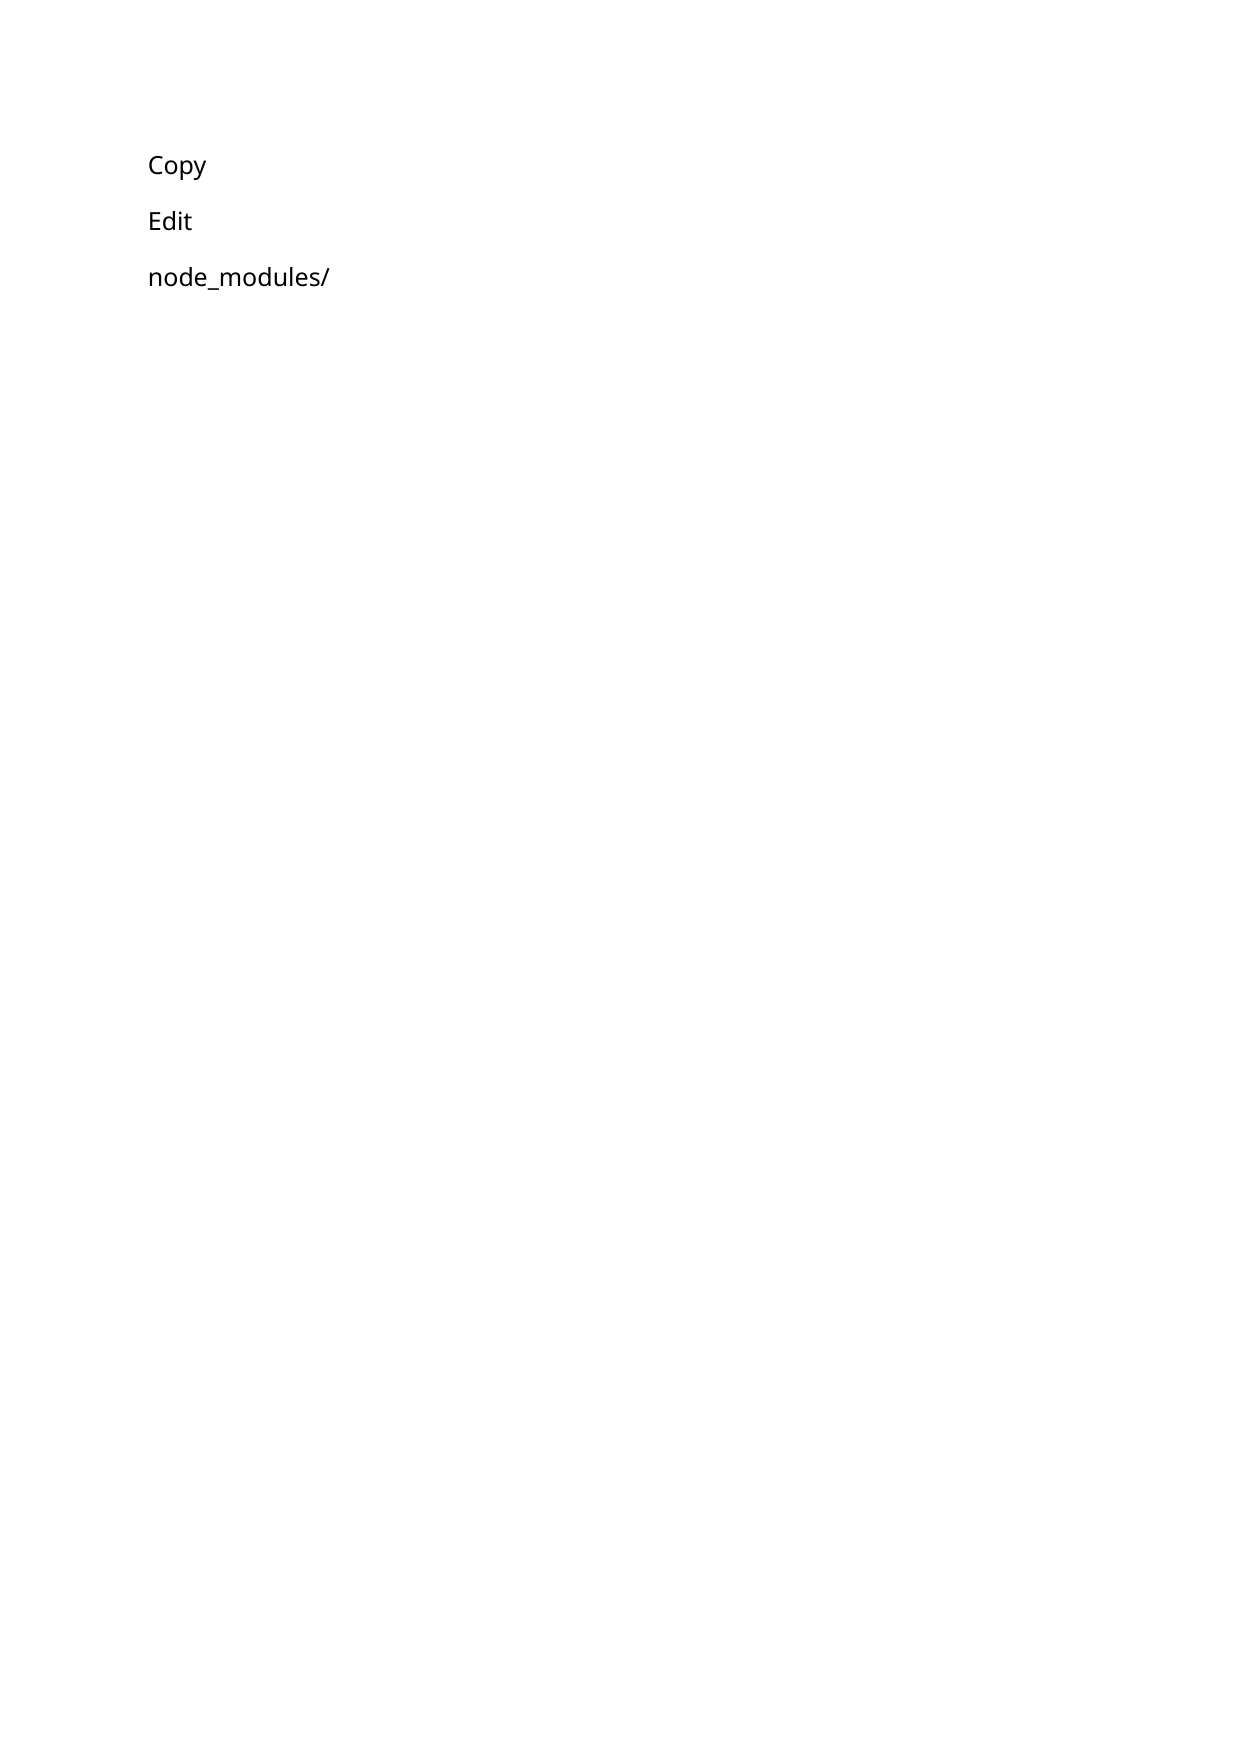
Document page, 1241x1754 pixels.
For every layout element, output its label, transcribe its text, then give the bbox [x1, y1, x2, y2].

text node_modules/ [148, 259, 1093, 293]
text Edit [148, 203, 1093, 237]
text Copy [148, 148, 1093, 182]
